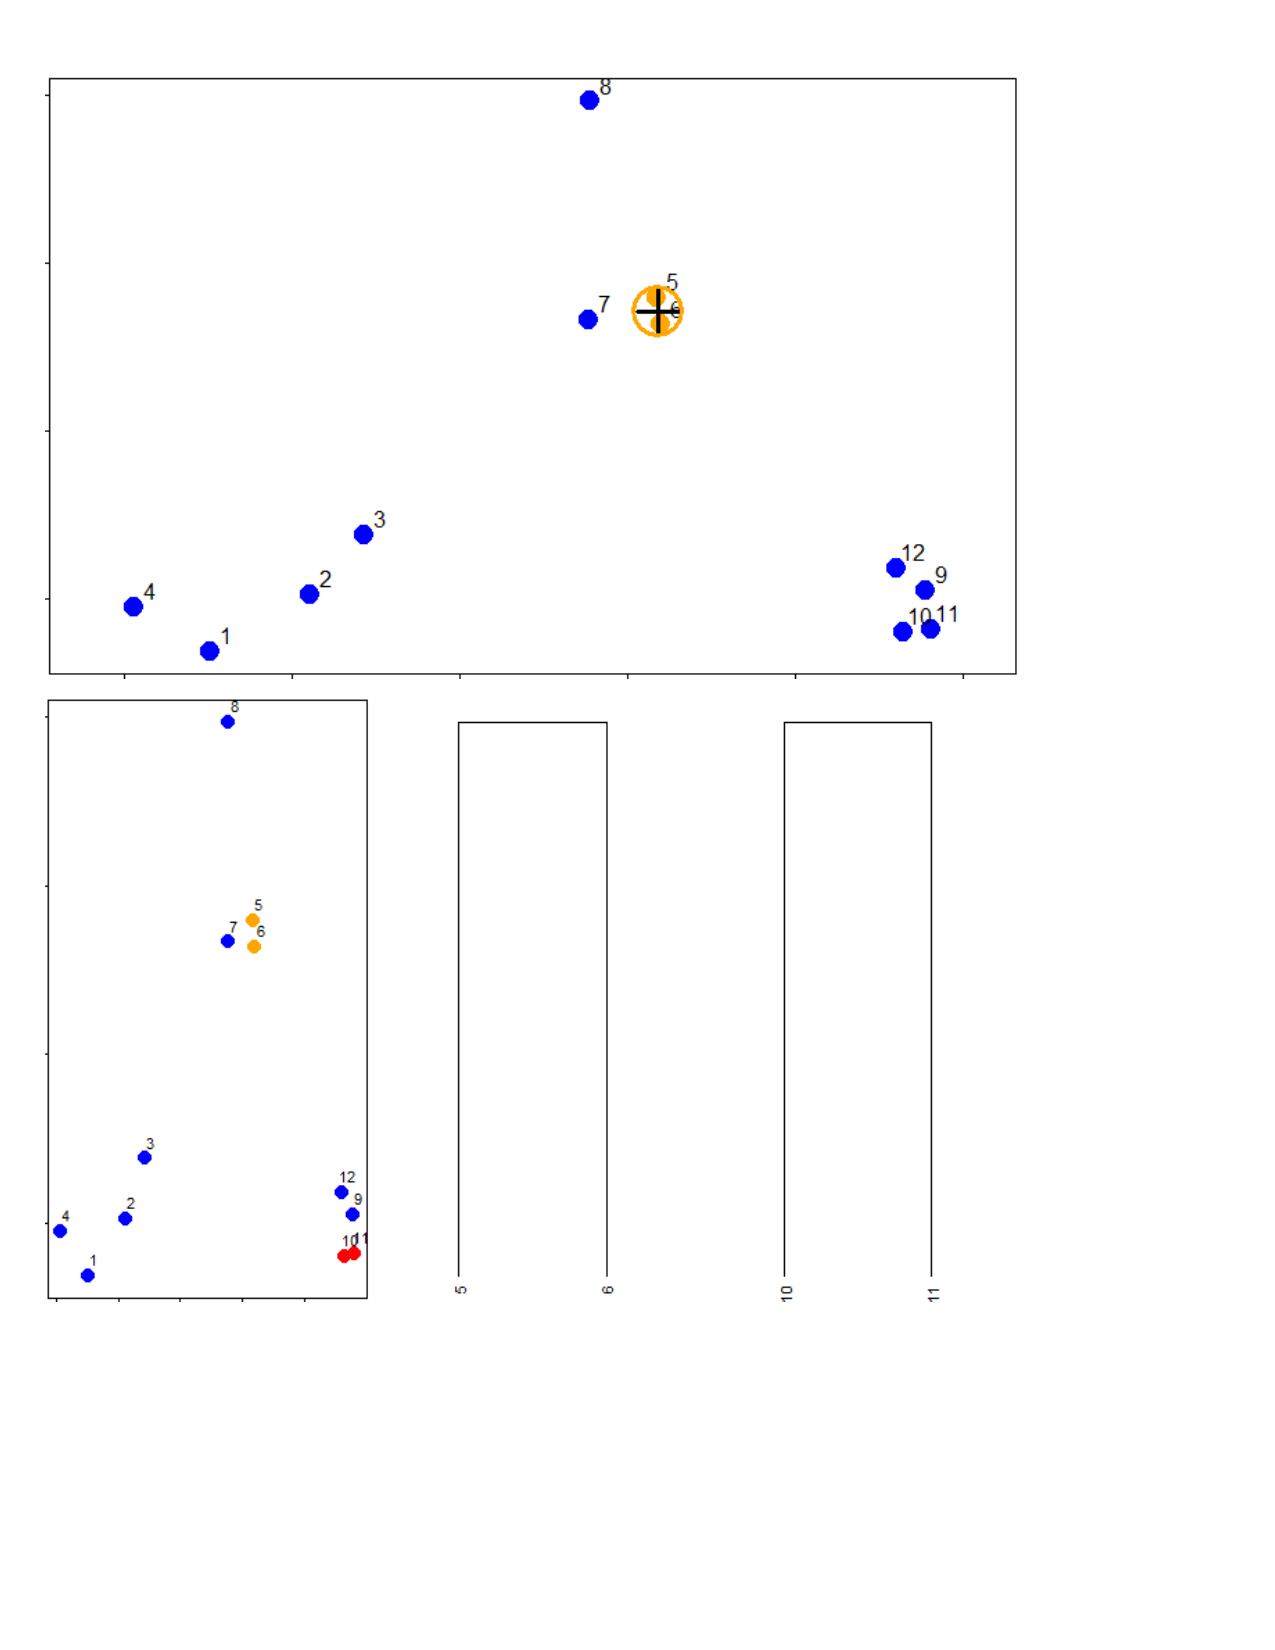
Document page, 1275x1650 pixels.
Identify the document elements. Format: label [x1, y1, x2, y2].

picture [45, 75, 1021, 679]
picture [45, 697, 1021, 1302]
